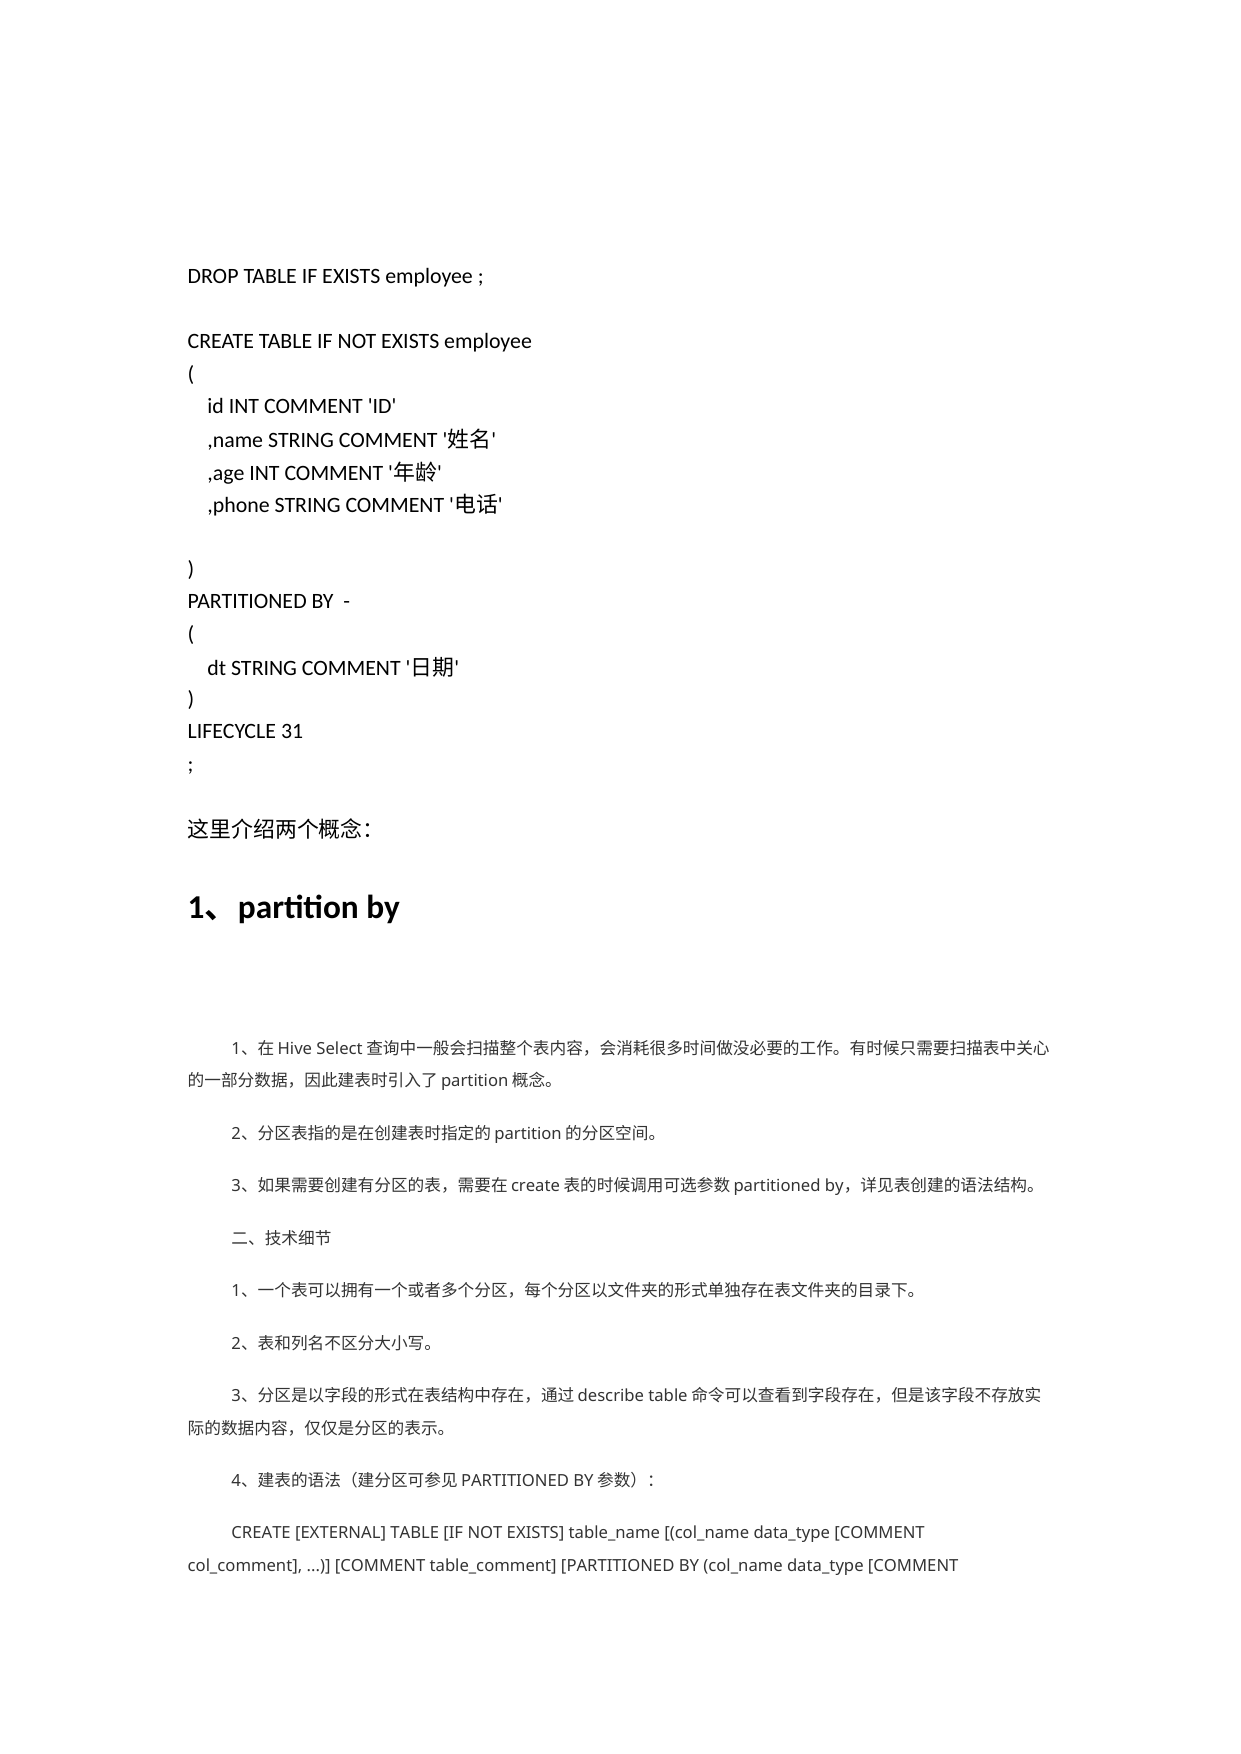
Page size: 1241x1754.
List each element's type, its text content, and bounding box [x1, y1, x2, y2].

text 3、分区是以字段的形式在表结构中存在，通过describe table命令可以查看到字段存在，但是该字段不存放实际的数据内容，仅仅是分区的表示。 [187, 1378, 1053, 1443]
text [187, 1516, 1053, 1581]
text ( [187, 617, 1053, 649]
text LIFECYCLE 31 [187, 714, 1053, 747]
text DROP TABLE IF EXISTS employee ; [187, 259, 1053, 292]
text CREATE TABLE IF NOT EXISTS employee [187, 324, 1053, 357]
text 3、如果需要创建有分区的表，需要在create表的时候调用可选参数partitioned by，详见表创建的语法结构。 [187, 1168, 1053, 1201]
text ,name STRING COMMENT '姓名' [187, 422, 1053, 454]
text ; [187, 747, 1053, 779]
text 二、技术细节 [187, 1221, 1053, 1253]
text ) [187, 682, 1053, 714]
text PARTITIONED BY - [187, 584, 1053, 617]
text dt STRING COMMENT '日期' [187, 649, 1053, 682]
text ) [187, 552, 1053, 584]
text 2、表和列名不区分大小写。 [187, 1326, 1053, 1358]
text 4、建表的语法（建分区可参见PARTITIONED BY参数）： [187, 1463, 1053, 1496]
text id INT COMMENT 'ID' [187, 389, 1053, 422]
subtitle partition by [187, 872, 1053, 937]
text 这里介绍两个概念： [187, 812, 1053, 844]
text ,age INT COMMENT '年龄' [187, 454, 1053, 487]
text ,phone STRING COMMENT '电话' [187, 487, 1053, 519]
text 2、分区表指的是在创建表时指定的partition的分区空间。 [187, 1116, 1053, 1148]
text 1、一个表可以拥有一个或者多个分区，每个分区以文件夹的形式单独存在表文件夹的目录下。 [187, 1273, 1053, 1306]
text ( [187, 357, 1053, 389]
text 1、在Hive Select查询中一般会扫描整个表内容，会消耗很多时间做没必要的工作。有时候只需要扫描表中关心的一部分数据，因此建表时引入了partition概念。 [187, 1031, 1053, 1096]
